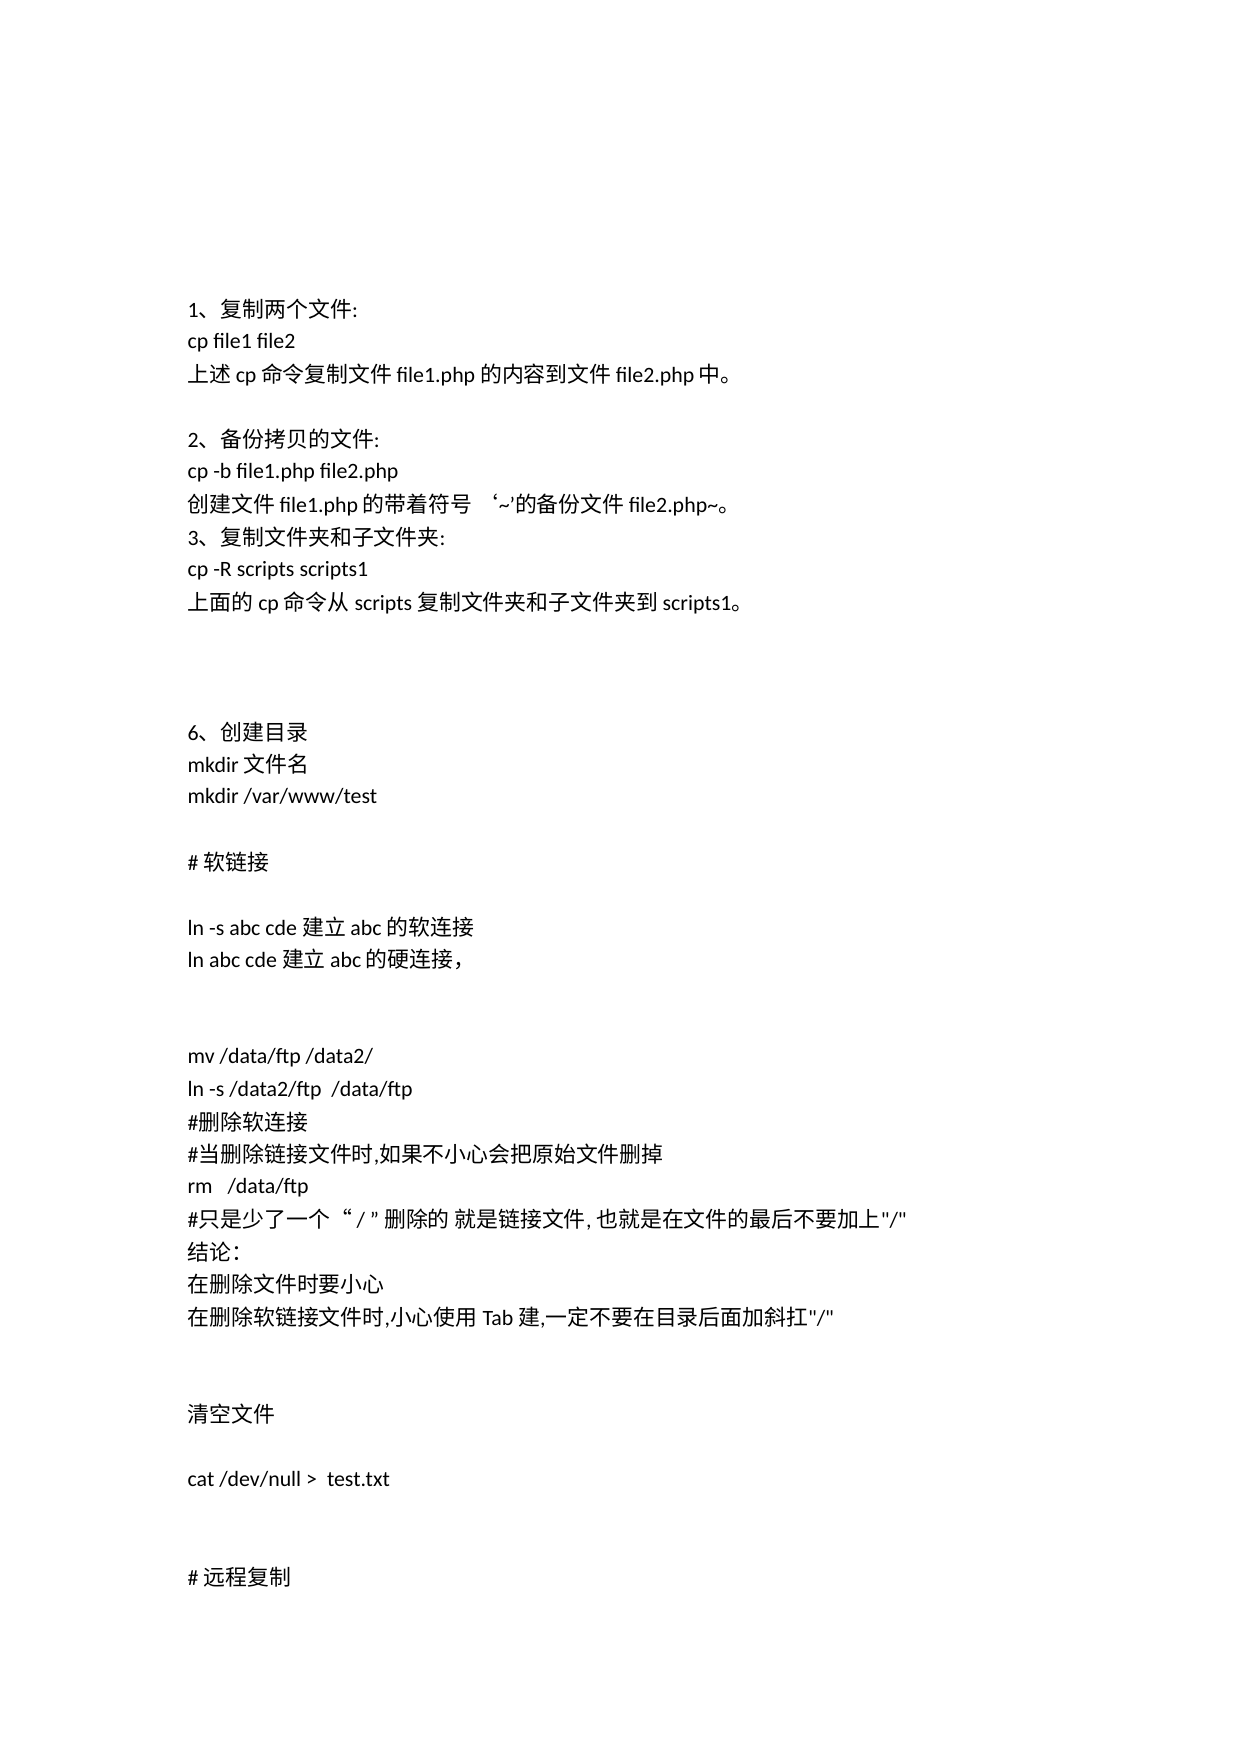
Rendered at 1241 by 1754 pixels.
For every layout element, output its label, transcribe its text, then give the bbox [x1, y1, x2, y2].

text #只是少了一个“ / ” 删除的 就是链接文件, 也就是在文件的最后不要加上"/" [187, 1202, 1053, 1234]
text 上面的 cp 命令从 scripts 复制文件夹和子文件夹到 scripts1。 [187, 584, 1053, 617]
text 3、复制文件夹和子文件夹: [187, 519, 1053, 552]
text cp -b file1.php file2.php [187, 454, 1053, 487]
text ln -s /data2/ftp /data/ftp [187, 1072, 1053, 1104]
text 结论： [187, 1234, 1053, 1267]
text cp file1 file2 [187, 324, 1053, 357]
text 上述cp命令复制文件file1.php 的内容到文件file2.php中。 [187, 357, 1053, 389]
text rm /data/ftp [187, 1169, 1053, 1202]
text #删除软连接 [187, 1104, 1053, 1137]
text 在删除软链接文件时,小心使用 Tab 建,一定不要在目录后面加斜扛"/" [187, 1299, 1053, 1332]
text ln -s abc cde 建立abc 的软连接 [187, 909, 1053, 942]
text mkdir 文件名 [187, 747, 1053, 779]
text 6、创建目录 [187, 714, 1053, 747]
text # 软链接 [187, 844, 1053, 877]
text 在删除文件时要小心 [187, 1267, 1053, 1299]
text 2、备份拷贝的文件: [187, 422, 1053, 454]
text ln abc cde 建立abc的硬连接， [187, 942, 1053, 974]
text cp -R scripts scripts1 [187, 552, 1053, 584]
text mv /data/ftp /data2/ [187, 1039, 1053, 1072]
text #当删除链接文件时,如果不小心会把原始文件删掉 [187, 1137, 1053, 1169]
text cat /dev/null > test.txt [187, 1462, 1053, 1494]
text # 远程复制 [187, 1559, 1053, 1592]
text 清空文件 [187, 1397, 1053, 1429]
text 1、复制两个文件: [187, 292, 1053, 324]
text mkdir /var/www/test [187, 779, 1053, 812]
text 创建文件file1.php的带着符号 ‘~’的备份文件file2.php~。 [187, 487, 1053, 519]
